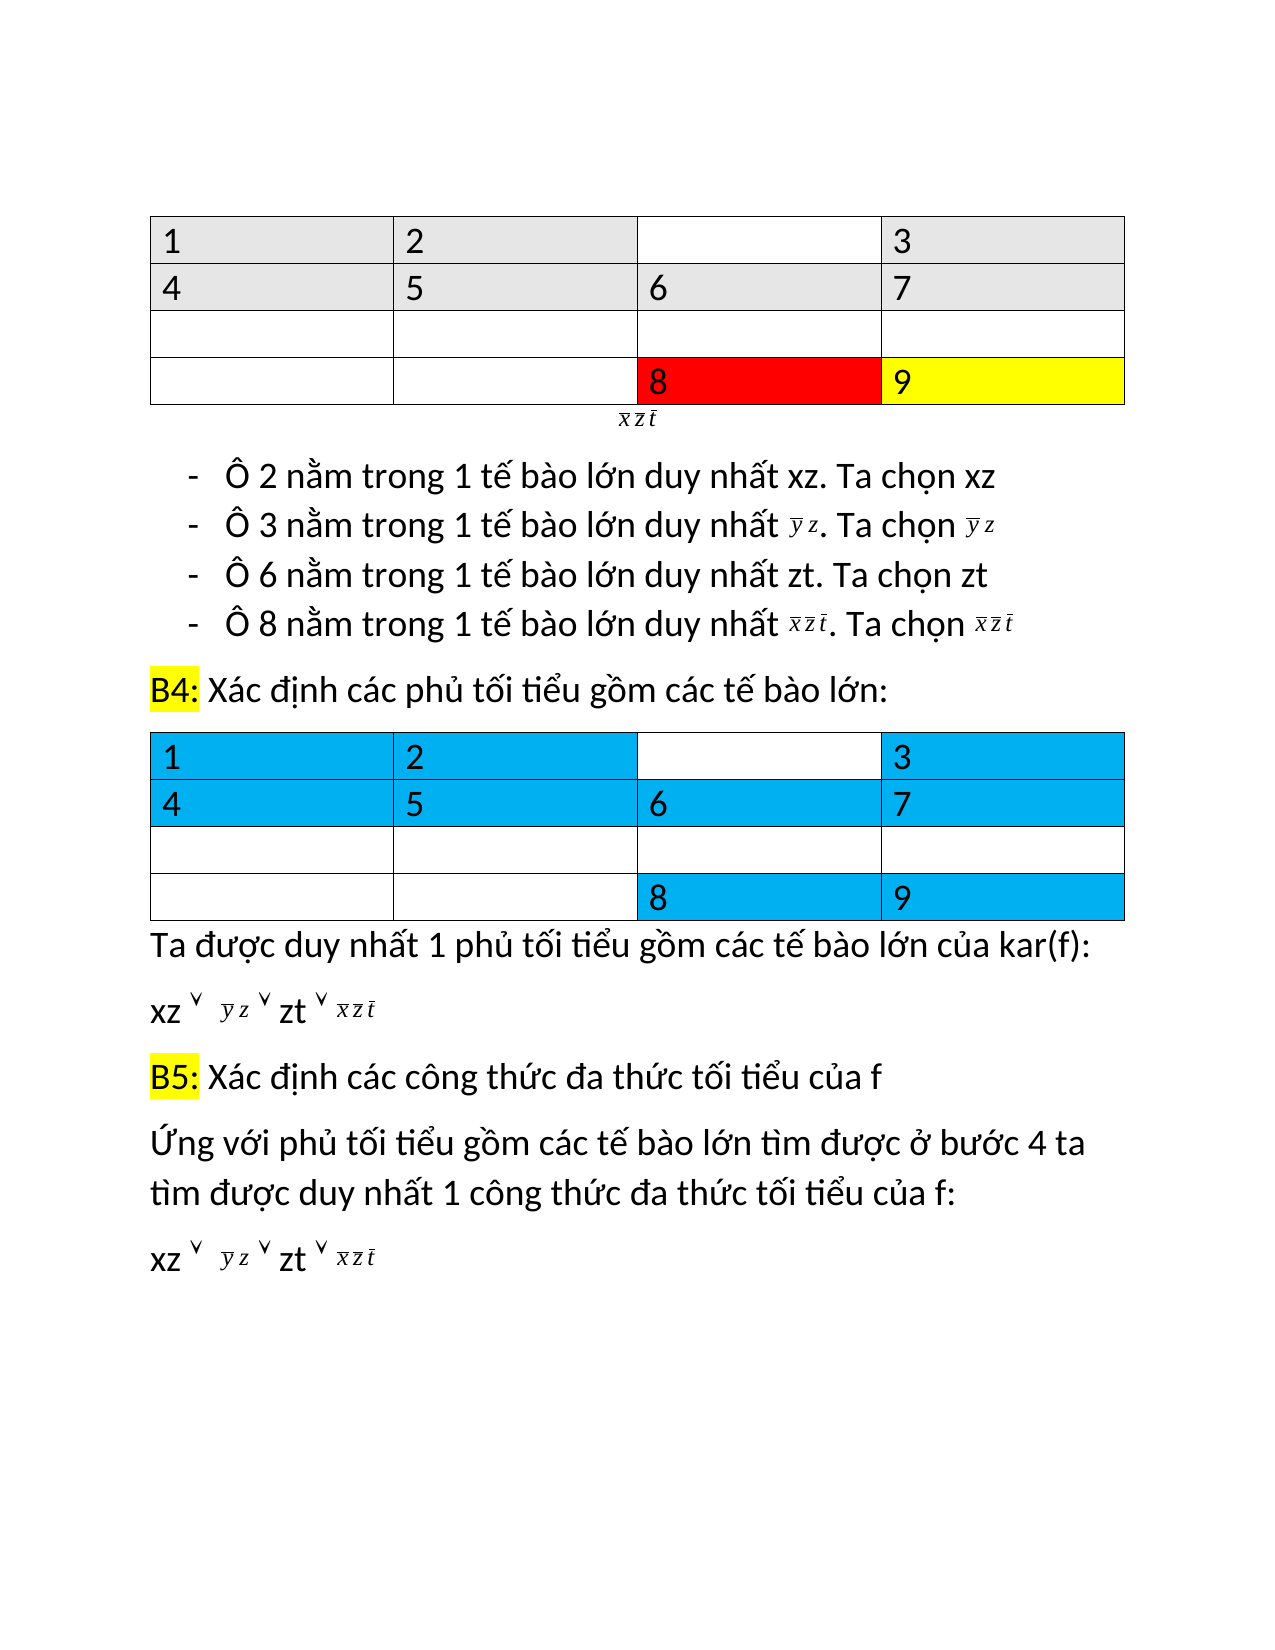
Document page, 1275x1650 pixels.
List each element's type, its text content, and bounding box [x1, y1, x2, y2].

text xz zt [150, 1235, 1125, 1281]
table_header 3 [882, 217, 1124, 263]
table_cell 7 [882, 264, 1124, 310]
table_cell 5 [394, 780, 637, 826]
table_cell [882, 827, 1124, 873]
table_cell [882, 311, 1124, 357]
table_cell [638, 827, 881, 873]
table_cell [151, 311, 393, 357]
text B5: Xác định các công thức đa thức tối tiểu của f [199, 1053, 1125, 1099]
text B4: Xác định các phủ tối tiểu gồm các tế bào lớn: [199, 666, 1125, 712]
table_header 3 [882, 733, 1124, 779]
table_cell 4 [151, 264, 393, 310]
table_header 2 [394, 733, 637, 779]
table_cell [394, 874, 637, 920]
list Ô 2 nằm trong 1 tế bào lớn duy nhất xz. Ta chọn xz [187, 452, 1125, 497]
table_header 2 [394, 217, 637, 263]
table_cell [151, 874, 393, 920]
table_header [638, 217, 881, 263]
table_cell 6 [638, 264, 881, 310]
text Ứng với phủ tối tiểu gồm các tế bào lớn tìm được ở bước 4 ta tìm được duy nhất 1 công thức đa thức tối tiểu của f: [150, 1119, 1125, 1214]
table_cell 9 [882, 874, 1124, 920]
table_header [638, 733, 881, 779]
table_cell [151, 358, 393, 404]
table_cell [394, 827, 637, 873]
list Ô 3 nằm trong 1 tế bào lớn duy nhất . Ta chọn [187, 501, 1125, 547]
table_header 1 [151, 733, 393, 779]
table_cell 7 [882, 780, 1124, 826]
table_cell [638, 311, 881, 357]
table_cell 5 [394, 264, 637, 310]
table_cell 9 [882, 358, 1124, 404]
table_cell [394, 311, 637, 357]
table_cell [151, 827, 393, 873]
list Ô 8 nằm trong 1 tế bào lớn duy nhất . Ta chọn [187, 600, 1125, 646]
table_cell 8 [638, 874, 881, 920]
table_cell 6 [638, 780, 881, 826]
table_cell 8 [638, 358, 881, 404]
text Ta được duy nhất 1 phủ tối tiểu gồm các tế bào lớn của kar(f): [150, 921, 1125, 967]
table_cell [394, 358, 637, 404]
table_header 1 [151, 217, 393, 263]
table_cell 4 [151, 780, 393, 826]
text xz zt [150, 987, 1125, 1033]
list Ô 6 nằm trong 1 tế bào lớn duy nhất zt. Ta chọn zt [187, 551, 1125, 596]
